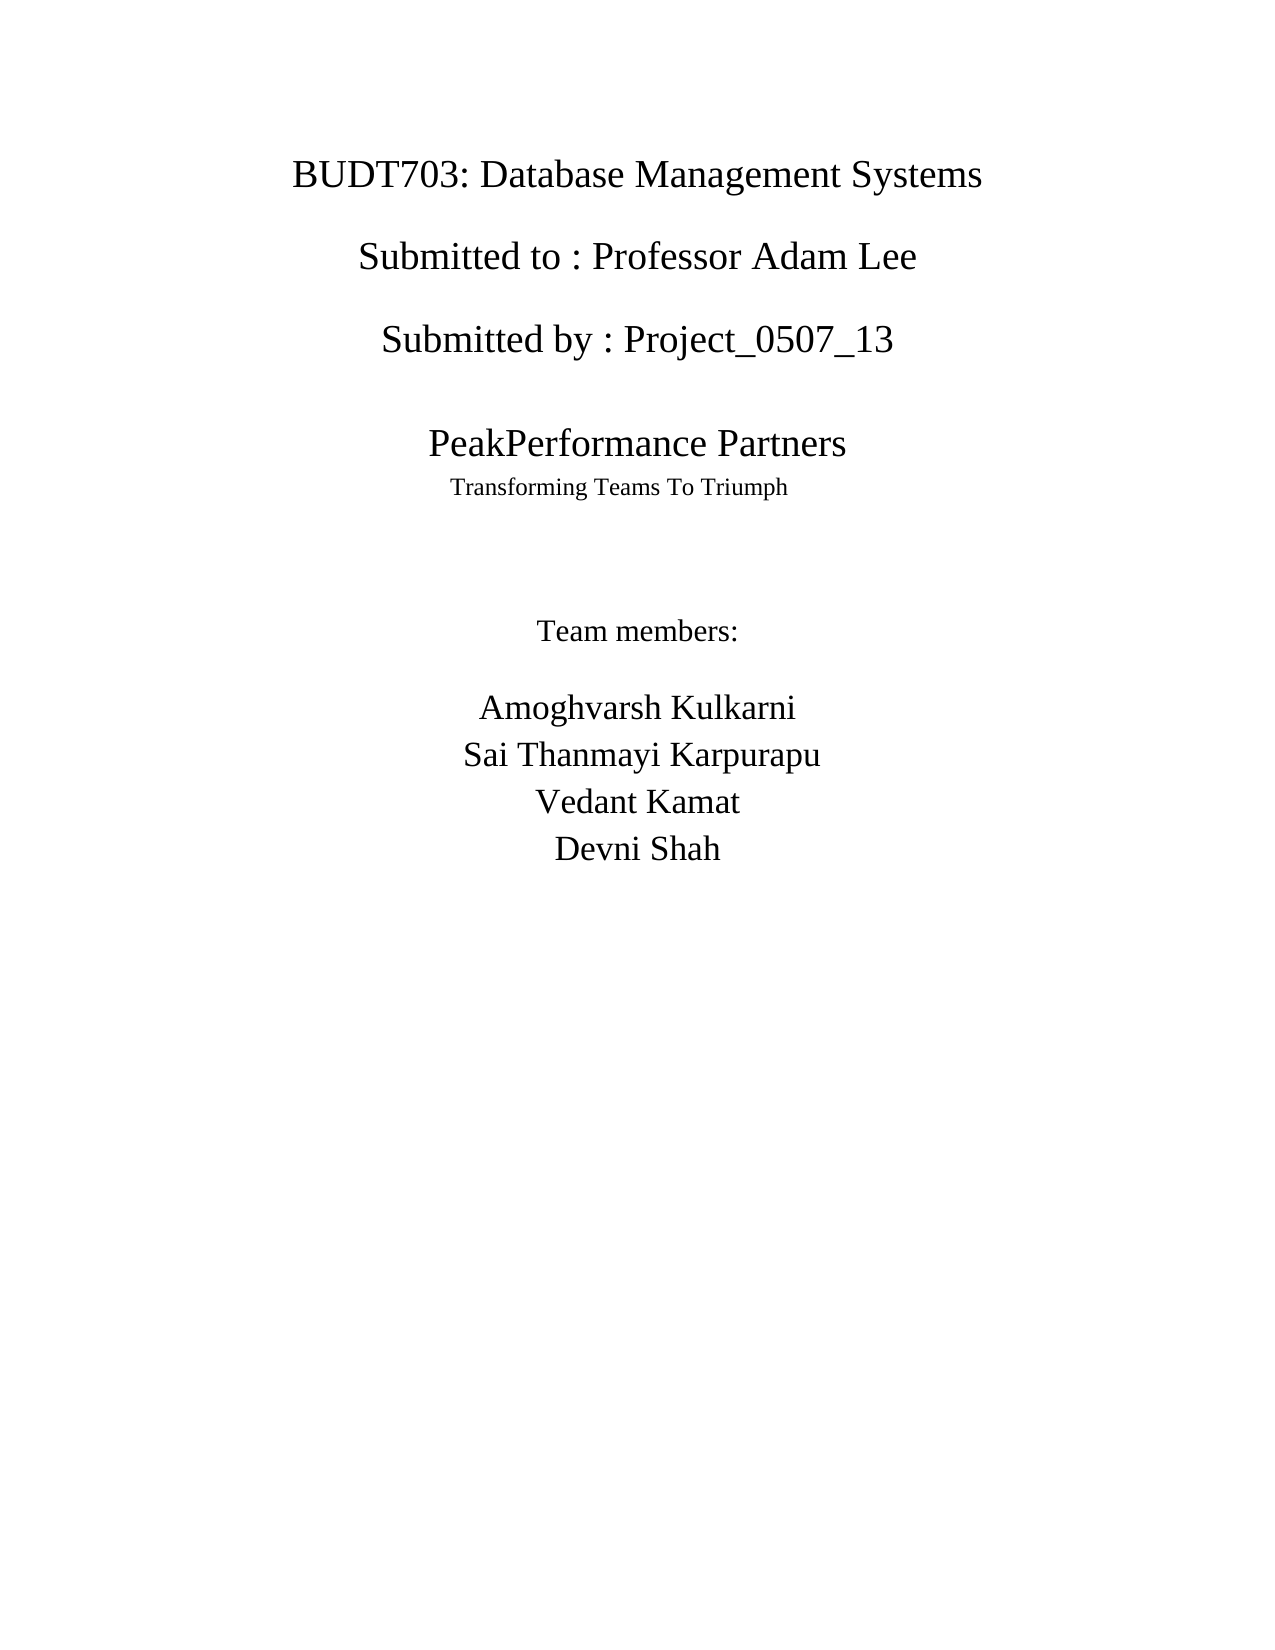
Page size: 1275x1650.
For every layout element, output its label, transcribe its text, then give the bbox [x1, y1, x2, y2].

text Devni Shah [150, 827, 1125, 868]
text Team members: [150, 612, 1125, 648]
text Amoghvarsh Kulkarni [150, 686, 1125, 727]
text PeakPerformance Partners [150, 419, 1125, 465]
text Submitted to : Professor Adam Lee [150, 232, 1125, 278]
text Submitted by : Project_0507_13 [150, 315, 1125, 361]
text Transforming Teams To Triumph [375, 472, 1125, 501]
text BUDT703: Database Management Systems [150, 150, 1125, 196]
text Sai Thanmayi Karpurapu [150, 733, 1125, 774]
text Vedant Kamat [150, 780, 1125, 821]
